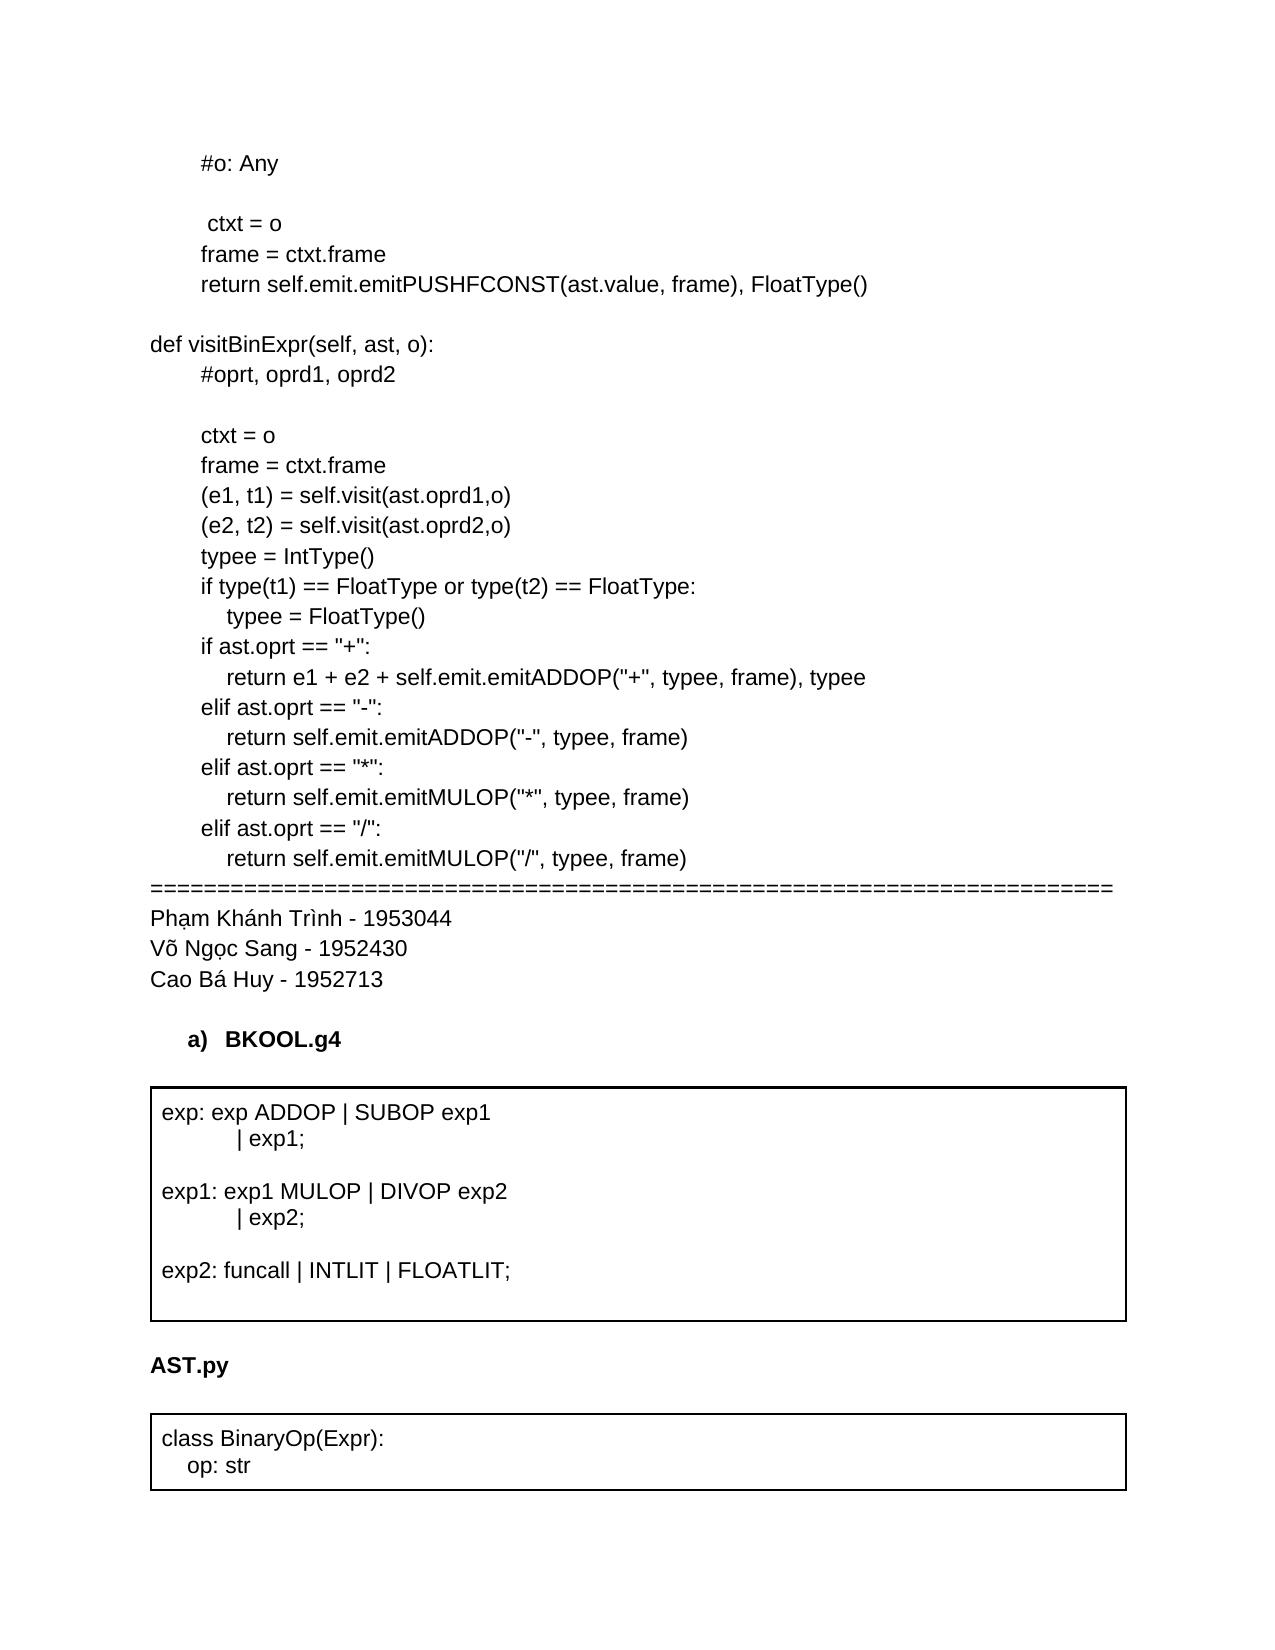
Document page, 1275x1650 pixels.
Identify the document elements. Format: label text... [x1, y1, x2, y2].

text ctxt = o [150, 210, 1125, 237]
text return self.emit.emitPUSHFCONST(ast.value, frame), FloatType() [150, 271, 1125, 297]
text Võ Ngọc Sang - 1952430 [150, 935, 1125, 962]
text (e1, t1) = self.visit(ast.oprd1,o) [150, 482, 1125, 509]
text if ast.oprt == "+": [150, 633, 1125, 660]
text if type(t1) == FloatType or type(t2) == FloatType: [150, 573, 1125, 599]
list BKOOL.g4 [187, 1026, 1125, 1052]
text #oprt, oprd1, oprd2 [150, 361, 1125, 388]
text elif ast.oprt == "*": [150, 754, 1125, 781]
text AST.py [150, 1352, 1125, 1379]
text ======================================================================== [150, 875, 1125, 901]
text frame = ctxt.frame [150, 241, 1125, 267]
text def visitBinExpr(self, ast, o): [150, 331, 1125, 358]
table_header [152, 1415, 1125, 1488]
text (e2, t2) = self.visit(ast.oprd2,o) [150, 512, 1125, 539]
text elif ast.oprt == "-": [150, 694, 1125, 720]
text Phạm Khánh Trình - 1953044 [150, 905, 1125, 932]
text return self.emit.emitADDOP("-", typee, frame) [150, 724, 1125, 750]
text return self.emit.emitMULOP("/", typee, frame) [150, 845, 1125, 871]
text typee = FloatType() [150, 603, 1125, 629]
text typee = IntType() [150, 543, 1125, 569]
text frame = ctxt.frame [150, 452, 1125, 478]
text elif ast.oprt == "/": [150, 814, 1125, 841]
text ctxt = o [150, 422, 1125, 448]
table_header exp: exp ADDOP | SUBOP exp1 | exp1; exp1: exp1 MULOP | DIVOP exp2 | exp2; exp2: funcall | INTLIT | FLOATLIT; [152, 1089, 1125, 1320]
text return e1 + e2 + self.emit.emitADDOP("+", typee, frame), typee [150, 663, 1125, 690]
text return self.emit.emitMULOP("*", typee, frame) [150, 784, 1125, 811]
text Cao Bá Huy - 1952713 [150, 966, 1125, 992]
text #o: Any [150, 150, 1125, 176]
